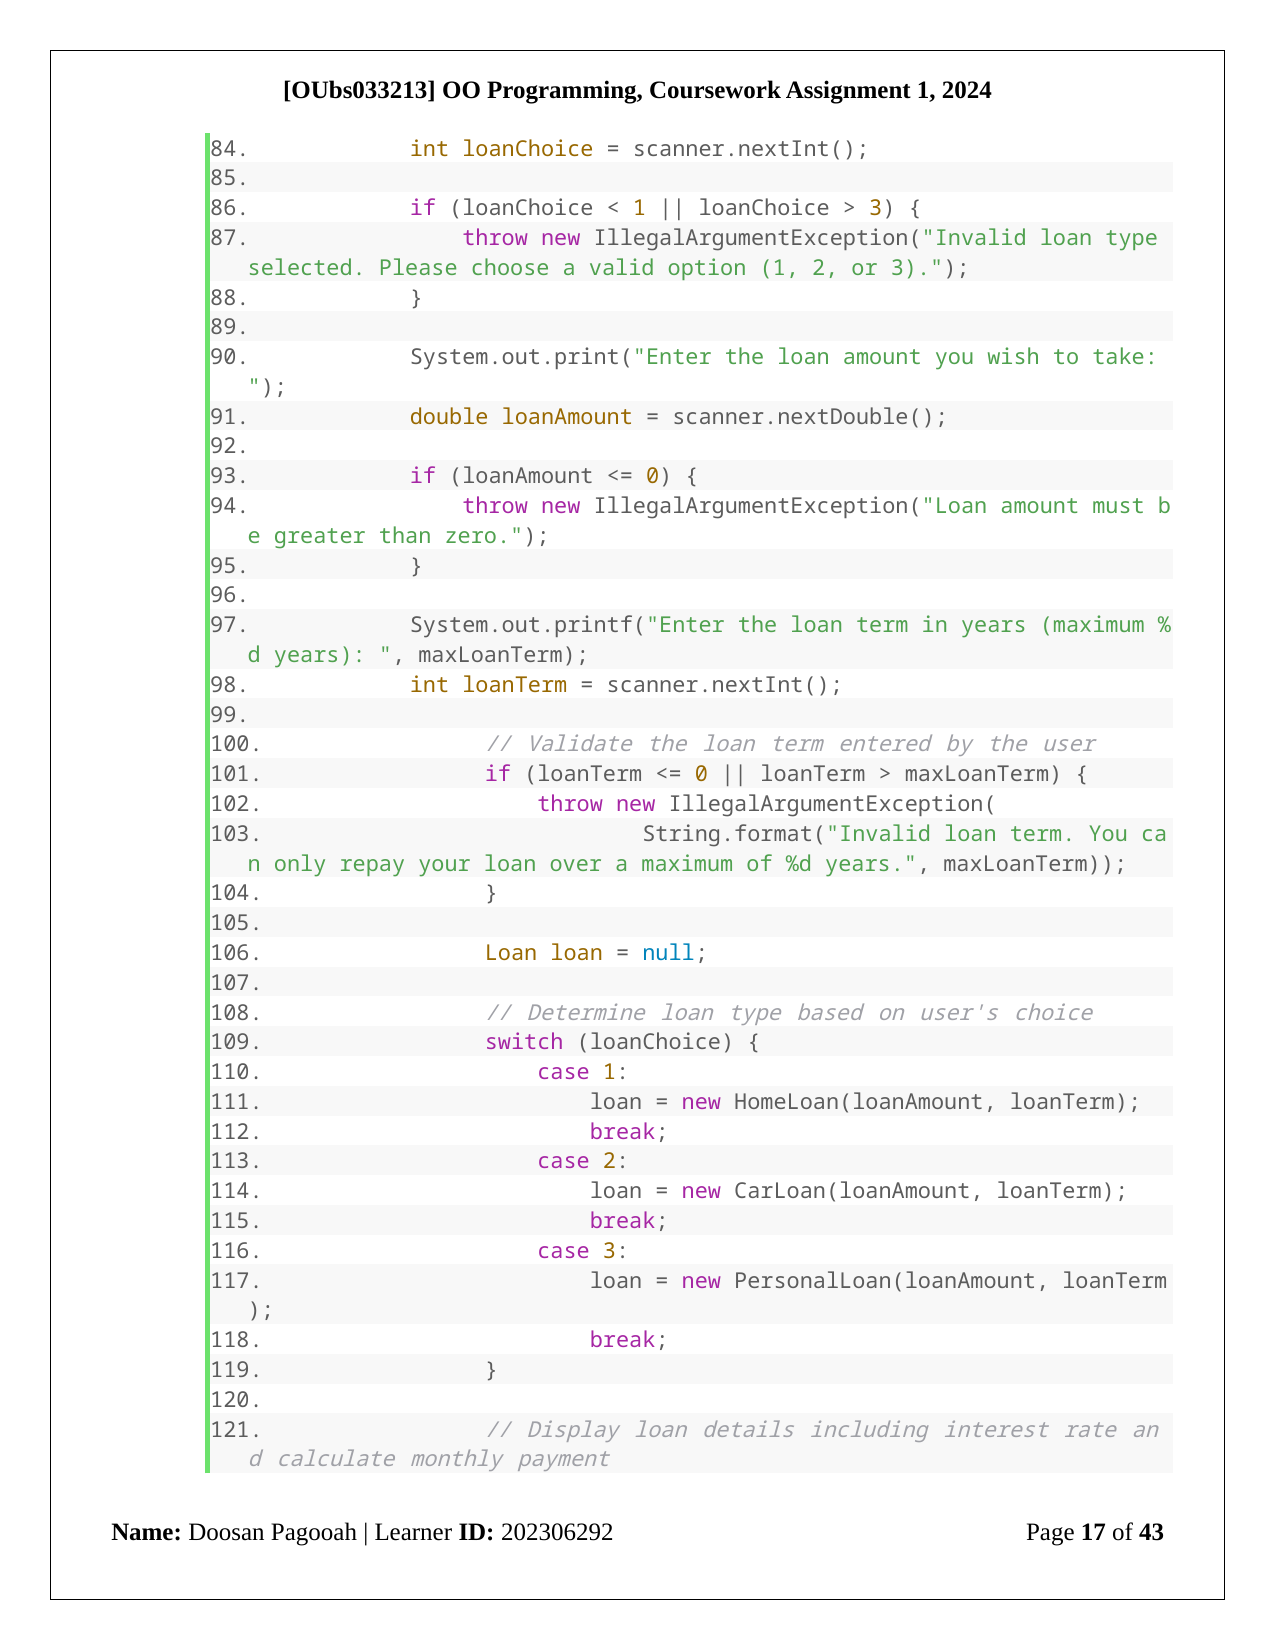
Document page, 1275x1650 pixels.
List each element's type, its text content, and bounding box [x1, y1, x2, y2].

list throw new IllegalArgumentException("Loan amount must be greater than zero."); [210, 490, 1173, 549]
list break; [210, 1116, 1173, 1145]
list System.out.print("Enter the loan amount you wish to take: "); [210, 341, 1173, 401]
list // Validate the loan term entered by the user [210, 728, 1173, 758]
list break; [210, 1324, 1173, 1354]
list case 3: [210, 1235, 1173, 1264]
list String.format("Invalid loan term. You can only repay your loan over a maximum of %d years.", maxLoanTerm)); [210, 818, 1173, 877]
list // Display loan details including interest rate and calculate monthly payment [210, 1413, 1173, 1473]
list loan = new CarLoan(loanAmount, loanTerm); [210, 1175, 1173, 1205]
list Loan loan = null; [210, 937, 1173, 967]
list throw new IllegalArgumentException("Invalid loan type selected. Please choose a valid option (1, 2, or 3)."); [210, 222, 1173, 281]
list if (loanTerm <= 0 || loanTerm > maxLoanTerm) { [210, 758, 1173, 788]
list loan = new PersonalLoan(loanAmount, loanTerm); [210, 1264, 1173, 1324]
list if (loanAmount <= 0) { [210, 460, 1173, 490]
list case 2: [210, 1145, 1173, 1175]
list } [210, 1354, 1173, 1384]
list } [210, 281, 1173, 311]
list if (loanChoice < 1 || loanChoice > 3) { [210, 192, 1173, 222]
list switch (loanChoice) { [210, 1026, 1173, 1056]
list case 1: [210, 1056, 1173, 1086]
list // Determine loan type based on user's choice [210, 996, 1173, 1026]
list } [210, 877, 1173, 907]
list System.out.printf("Enter the loan term in years (maximum %d years): ", maxLoanTerm); [210, 609, 1173, 669]
list int loanChoice = scanner.nextInt(); [205, 132, 1173, 162]
list double loanAmount = scanner.nextDouble(); [210, 401, 1173, 430]
list int loanTerm = scanner.nextInt(); [210, 669, 1173, 698]
list } [210, 549, 1173, 579]
list loan = new HomeLoan(loanAmount, loanTerm); [210, 1086, 1173, 1116]
list throw new IllegalArgumentException( [210, 788, 1173, 818]
list break; [210, 1205, 1173, 1235]
